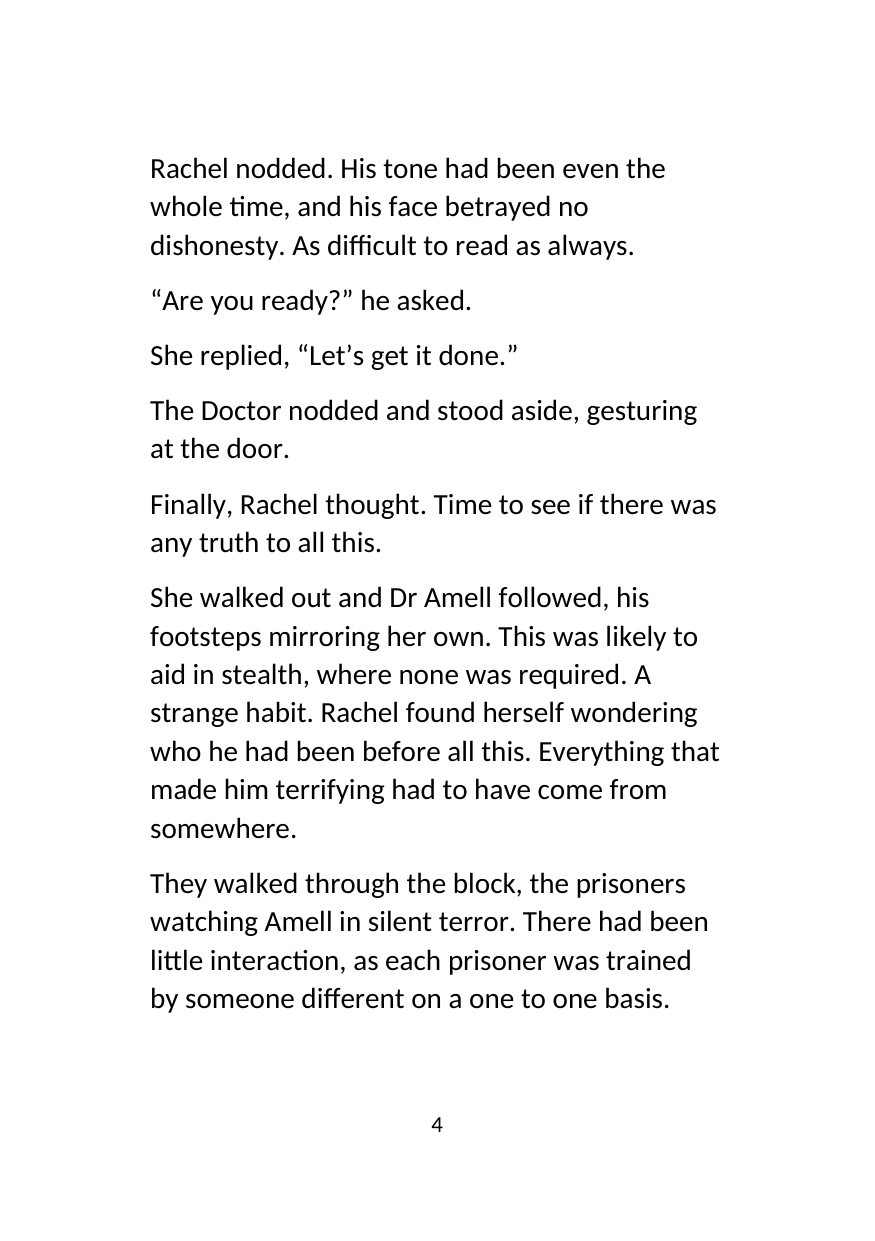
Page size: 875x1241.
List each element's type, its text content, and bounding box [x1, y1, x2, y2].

text Finally, Rachel thought. Time to see if there was any truth to all this. [150, 486, 724, 560]
text They walked through the block, the prisoners watching Amell in silent terror. There had been little interaction, as each prisoner was trained by someone different on a one to one basis. [150, 865, 724, 1016]
text She replied, “Let’s get it done.” [150, 337, 724, 373]
text The Doctor nodded and stood aside, gesturing at the door. [150, 392, 724, 466]
text Rachel nodded. His tone had been even the whole time, and his face betrayed no dishonesty. As difficult to read as always. [150, 150, 724, 262]
text “Are you ready?” he asked. [150, 282, 724, 318]
text She walked out and Dr Amell followed, his footsteps mirroring her own. This was likely to aid in stealth, where none was required. A strange habit. Rachel found herself wondering who he had been before all this. Everything that made him terrifying had to have come from somewhere. [150, 579, 724, 846]
